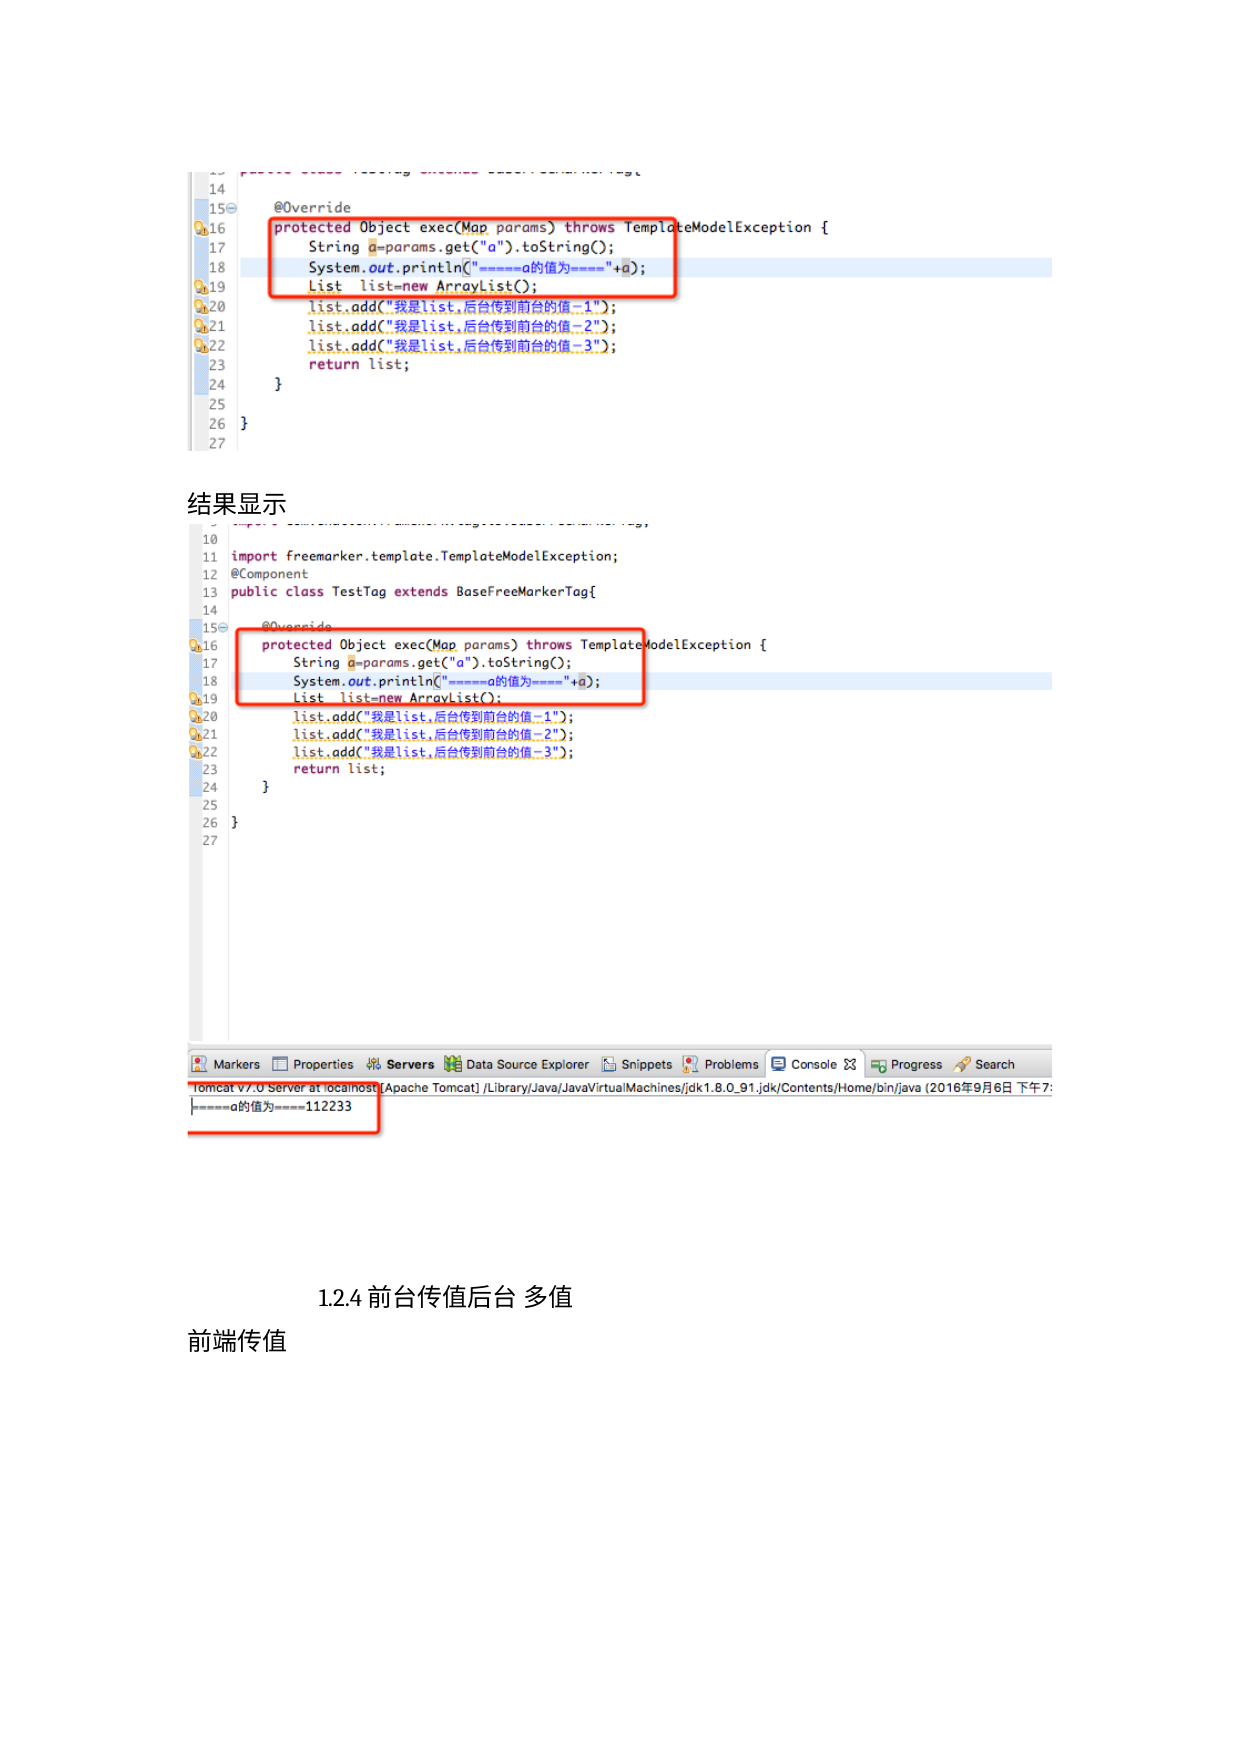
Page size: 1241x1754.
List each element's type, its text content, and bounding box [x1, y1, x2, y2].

text 1.2.4 前台传值后台 多值 [187, 1273, 1053, 1318]
text 结果显示 [187, 480, 1053, 524]
picture [187, 524, 1053, 1154]
text 前端传值 [187, 1318, 1053, 1362]
picture [187, 172, 1053, 451]
